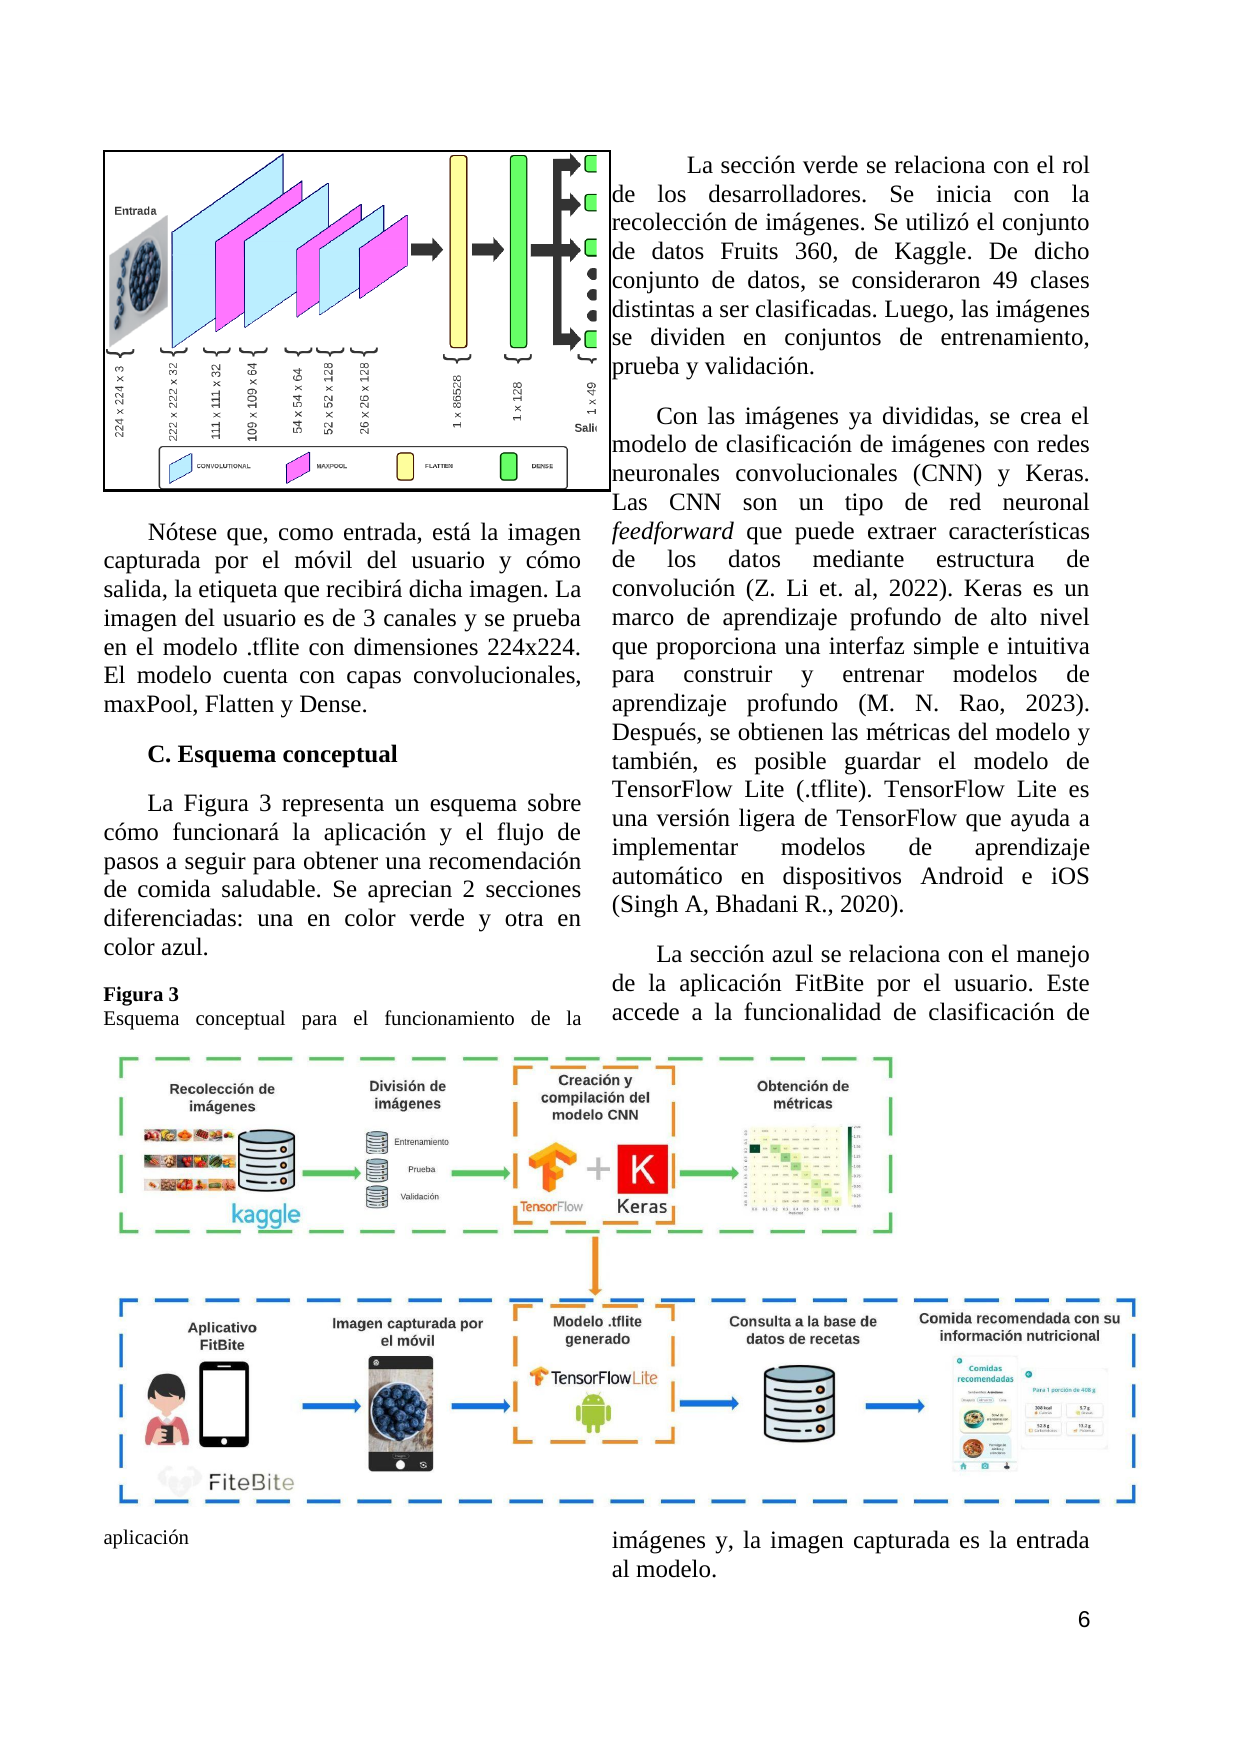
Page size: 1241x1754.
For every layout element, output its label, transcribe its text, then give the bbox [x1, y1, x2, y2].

picture [102, 1055, 1150, 1507]
text La Figura 3 representa un esquema sobre cómo funcionará la aplicación y el flujo de pasos a seguir para obtener una recomendación de comida saludable. Se aprecian 2 secciones diferenciadas: una en color verde y otra en color azul. [103, 788, 582, 961]
text Figura 3 [103, 982, 582, 1006]
picture [105, 152, 597, 489]
text Nótese que, como entrada, está la imagen capturada por el móvil del usuario y cómo salida, la etiqueta que recibirá dicha imagen. La imagen del usuario es de 3 canales y se prueba en el modelo .tflite con dimensiones 224x224. El modelo cuenta con capas convolucionales, maxPool, Flatten y Dense. [103, 517, 582, 718]
text La sección azul se relaciona con el manejo de la aplicación FitBite por el usuario. Este accede a la funcionalidad de clasificación de imágenes y, la imagen capturada es la entrada al modelo. [612, 1507, 1090, 1583]
text Con las imágenes ya divididas, se crea el modelo de clasificación de imágenes con redes neuronales convolucionales (CNN) y Keras. Las CNN son un tipo de red neuronal feedforward que puede extraer características de los datos mediante estructura de convolución (Z. Li et. al, 2022). Keras es un marco de aprendizaje profundo de alto nivel que proporciona una interfaz simple e intuitiva para construir y entrenar modelos de aprendizaje profundo (M. N. Rao, 2023). Después, se obtienen las métricas del modelo y también, es posible guardar el modelo de TensorFlow Lite (.tflite). TensorFlow Lite es una versión ligera de TensorFlow que ayuda a implementar modelos de aprendizaje automático en dispositivos Android e iOS (Singh A, Bhadani R., 2020). [612, 401, 1090, 918]
text Esquema conceptual para el funcionamiento de la aplicación [103, 1006, 582, 1055]
text C. Esquema conceptual [103, 739, 582, 767]
text Esquema conceptual para el funcionamiento de la aplicación [103, 1507, 582, 1549]
text La sección azul se relaciona con el manejo de la aplicación FitBite por el usuario. Este accede a la funcionalidad de clasificación de imágenes y, la imagen capturada es la entrada al modelo. [612, 939, 1090, 1055]
text La sección verde se relaciona con el rol de los desarrolladores. Se inicia con la recolección de imágenes. Se utilizó el conjunto de datos Fruits 360, de Kaggle. De dicho conjunto de datos, se consideraron 49 clases distintas a ser clasificadas. Luego, las imágenes se dividen en conjuntos de entrenamiento, prueba y validación. [612, 150, 1090, 380]
